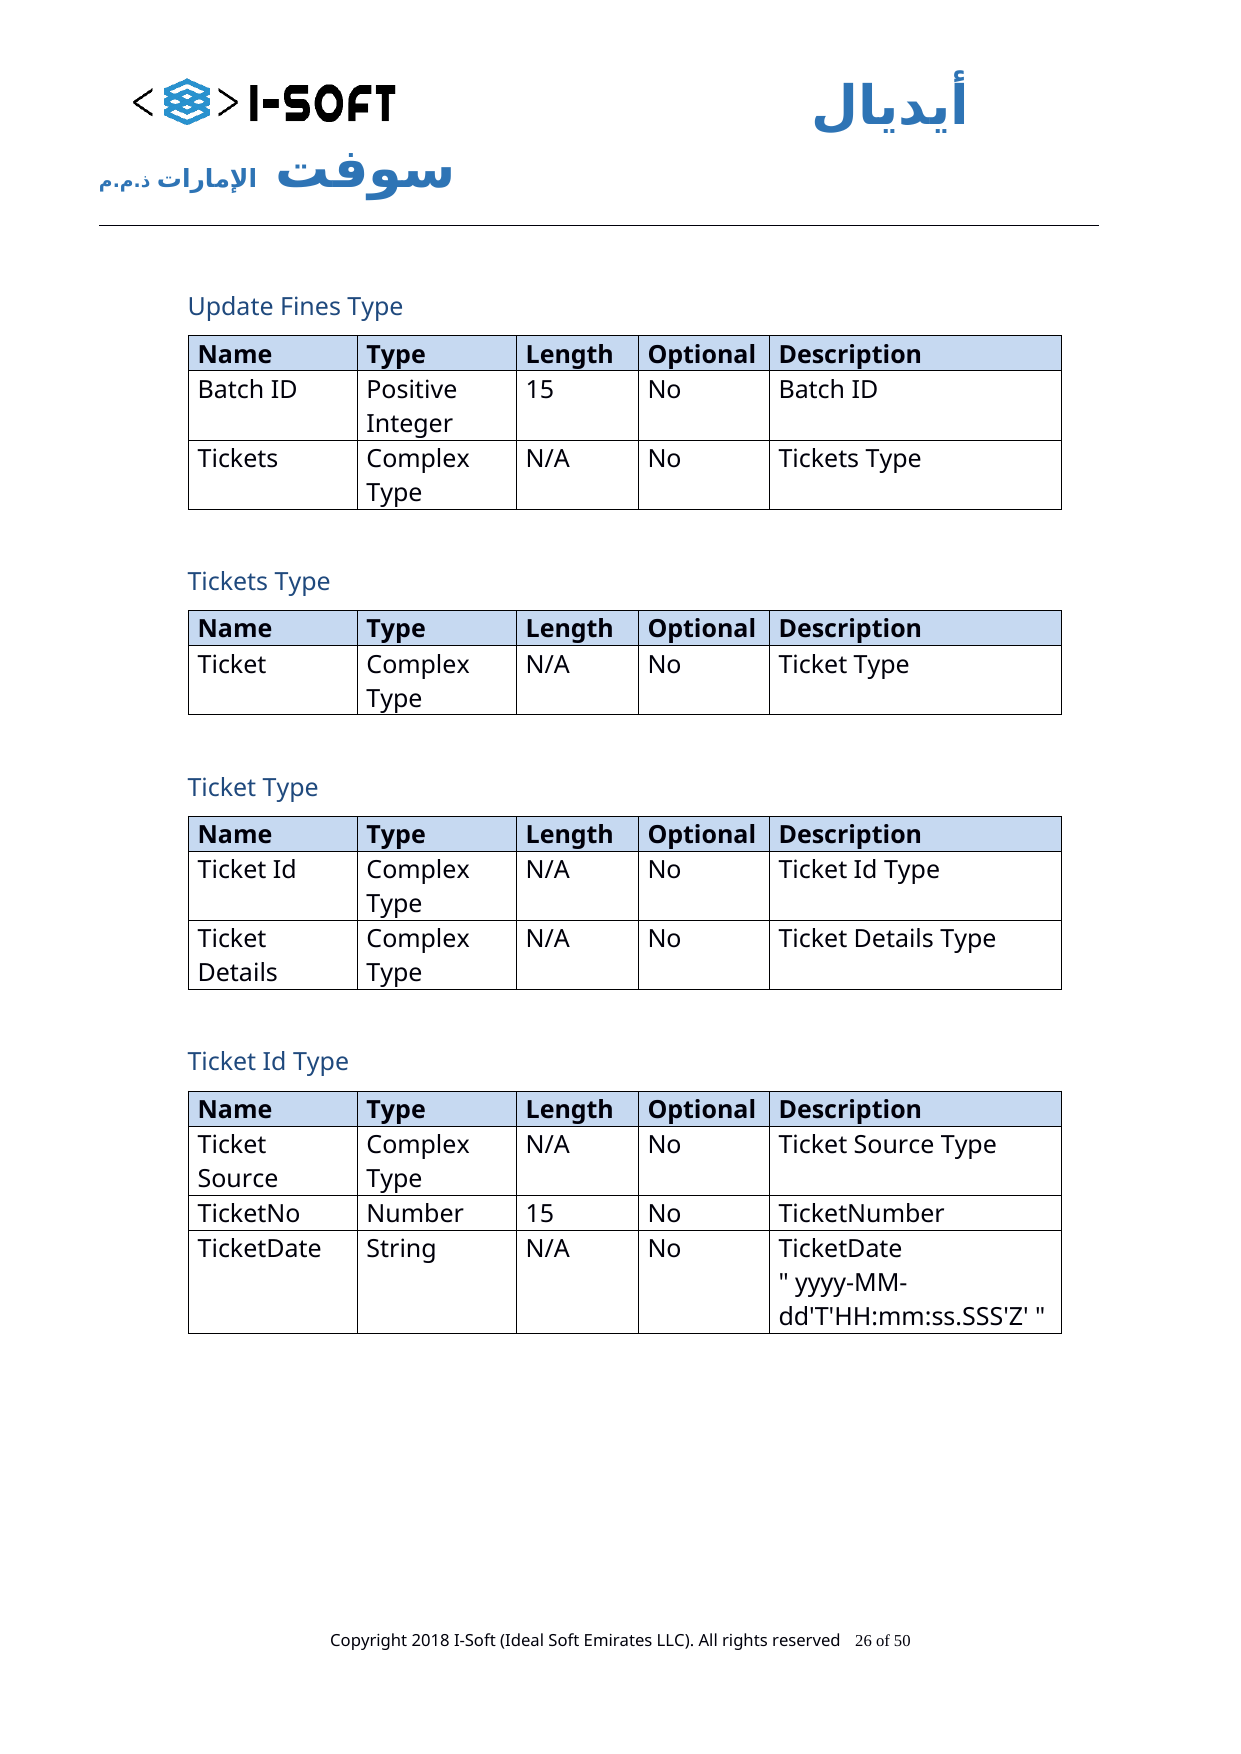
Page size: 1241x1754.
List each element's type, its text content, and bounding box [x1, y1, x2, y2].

table_header Name [189, 336, 357, 370]
table_cell No [639, 1127, 769, 1195]
table_cell N/A [517, 921, 638, 989]
table_header Description [770, 817, 1061, 851]
table_cell No [639, 1231, 769, 1333]
subtitle Ticket Type [187, 769, 1016, 803]
table_cell No [639, 646, 769, 714]
table_cell Ticket [189, 646, 357, 714]
table_cell No [639, 852, 769, 920]
table_header Description [770, 1092, 1061, 1126]
table_cell Ticket Details [189, 921, 357, 989]
table_cell Ticket Source [189, 1127, 357, 1195]
table_cell TicketNumber [770, 1196, 1061, 1230]
table_cell N/A [517, 441, 638, 509]
table_header Type [358, 817, 516, 851]
table_cell Complex Type [358, 921, 516, 989]
table_header Description [770, 336, 1061, 370]
table_header Description [770, 611, 1061, 645]
table_cell Number [358, 1196, 516, 1230]
table_cell TicketNo [189, 1196, 357, 1230]
table_cell Ticket Id [189, 852, 357, 920]
table_cell String [358, 1231, 516, 1333]
table_header Type [358, 336, 516, 370]
table_header Length [517, 1092, 638, 1126]
table_cell Ticket Type [770, 646, 1061, 714]
table_cell 15 [517, 1196, 638, 1230]
table_cell 15 [517, 371, 638, 439]
table_cell Batch ID [770, 371, 1061, 439]
table_cell No [639, 371, 769, 439]
table_cell No [639, 441, 769, 509]
table_cell No [639, 1196, 769, 1230]
picture [98, 78, 430, 125]
table_header Type [358, 611, 516, 645]
subtitle Update Fines Type [187, 289, 1016, 323]
subtitle Ticket Id Type [187, 1044, 1016, 1078]
table_cell Batch ID [189, 371, 357, 439]
table_header Name [189, 817, 357, 851]
table_header Name [189, 611, 357, 645]
table_header Optional [639, 1092, 769, 1126]
table_cell N/A [517, 852, 638, 920]
table_header Optional [639, 817, 769, 851]
table_header Optional [639, 336, 769, 370]
table_cell Positive Integer [358, 371, 516, 439]
table_cell Complex Type [358, 646, 516, 714]
table_cell Complex Type [358, 441, 516, 509]
table_cell TicketDate " yyyy-MM-dd'T'HH:mm:ss.SSS'Z' " [770, 1231, 1061, 1333]
table_cell Complex Type [358, 852, 516, 920]
table_cell TicketDate [189, 1231, 357, 1333]
table_cell N/A [517, 1127, 638, 1195]
table_cell N/A [517, 1231, 638, 1333]
table_cell Ticket Id Type [770, 852, 1061, 920]
table_cell Ticket Source Type [770, 1127, 1061, 1195]
table_cell Ticket Details Type [770, 921, 1061, 989]
table_cell Tickets Type [770, 441, 1061, 509]
table_cell Tickets [189, 441, 357, 509]
table_cell No [639, 921, 769, 989]
table_header Length [517, 611, 638, 645]
table_header Type [358, 1092, 516, 1126]
table_header Optional [639, 611, 769, 645]
table_cell N/A [517, 646, 638, 714]
table_header Length [517, 336, 638, 370]
table_header Name [189, 1092, 357, 1126]
table_header Length [517, 817, 638, 851]
table_cell Complex Type [358, 1127, 516, 1195]
subtitle Tickets Type [187, 563, 1016, 598]
